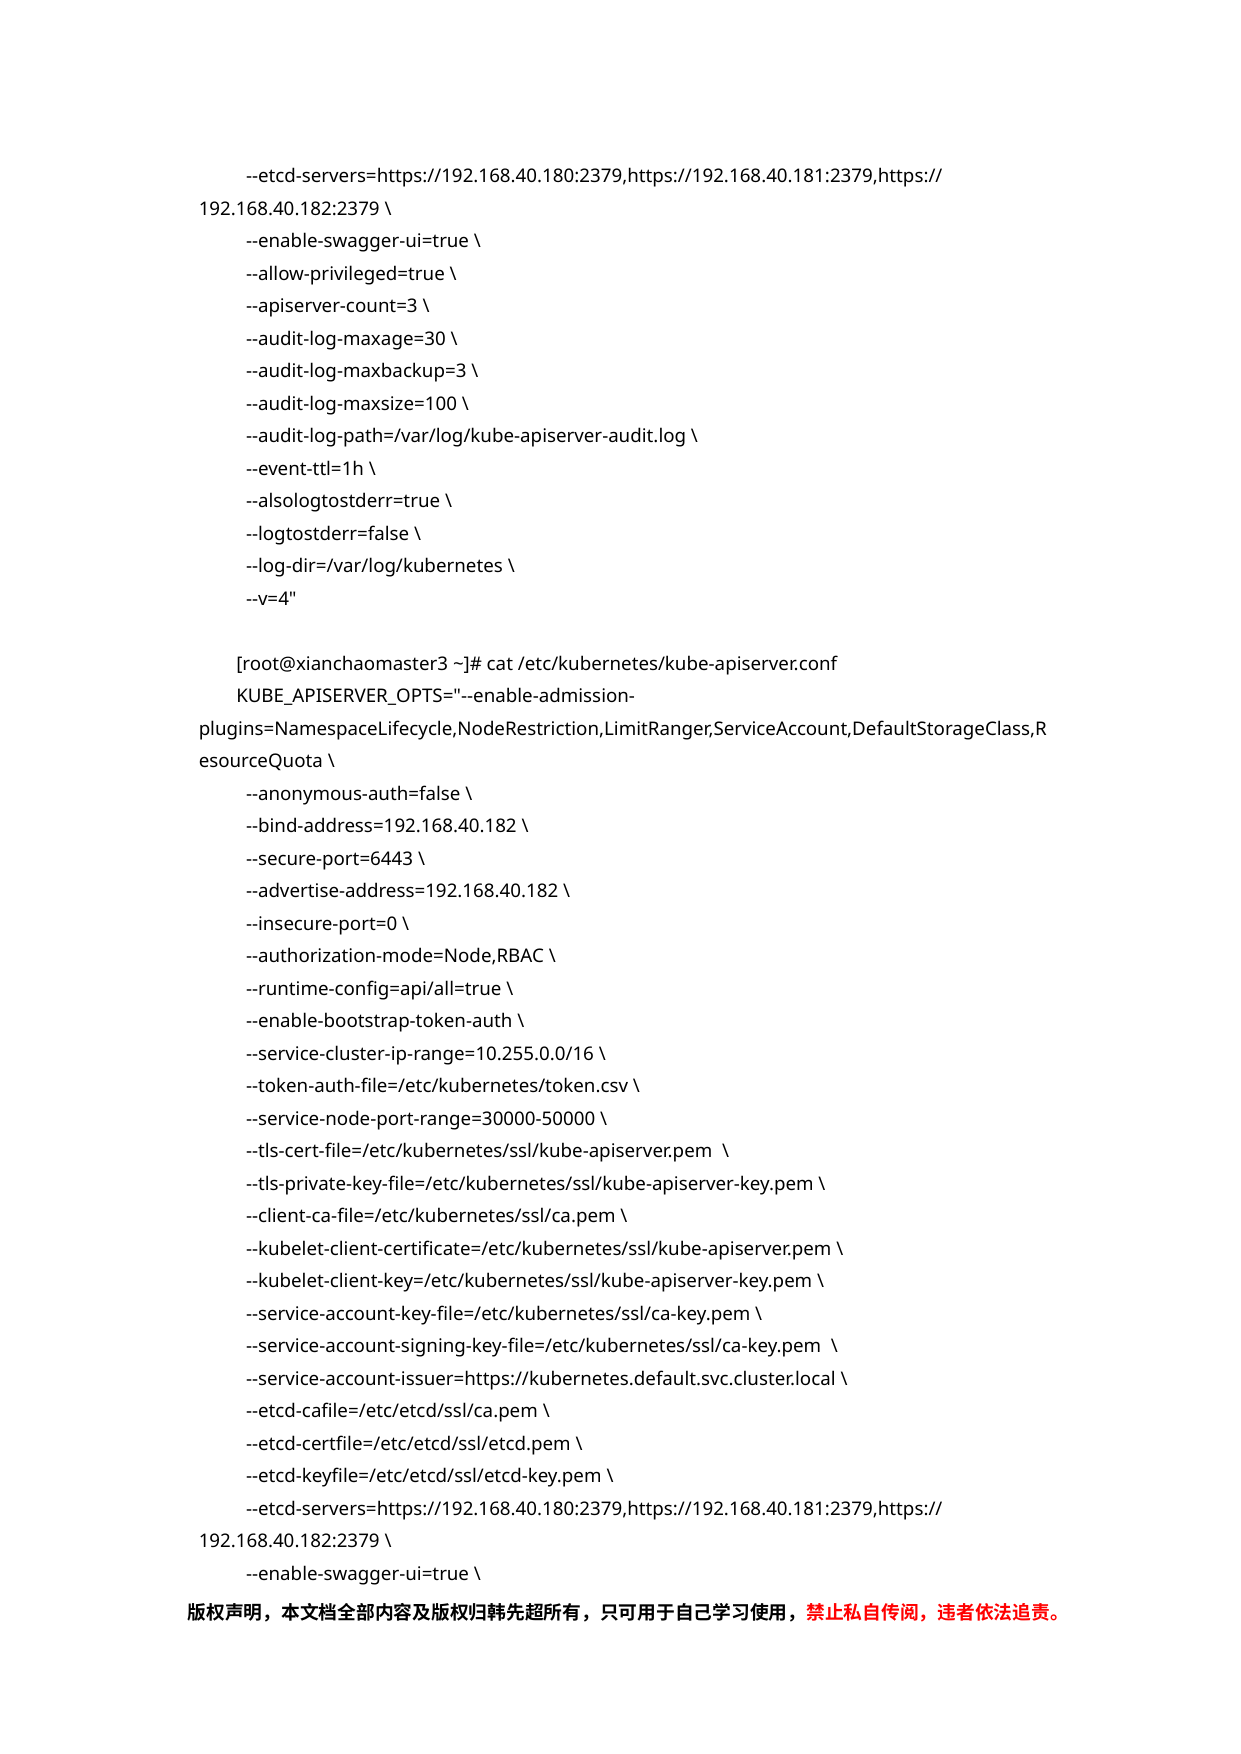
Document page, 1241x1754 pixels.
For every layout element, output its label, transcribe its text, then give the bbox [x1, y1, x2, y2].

text --insecure-port=0 \ [198, 906, 1053, 939]
text --audit-log-maxsize=100 \ [198, 386, 1053, 419]
text --etcd-servers=https://192.168.40.180:2379,https://192.168.40.181:2379,https://192.168.40.182:2379 \ [198, 159, 1053, 224]
text --enable-bootstrap-token-auth \ [198, 1004, 1053, 1036]
text --anonymous-auth=false \ [198, 776, 1053, 809]
text --kubelet-client-certificate=/etc/kubernetes/ssl/kube-apiserver.pem \ [198, 1231, 1053, 1264]
text [root@xianchaomaster3 ~]# cat /etc/kubernetes/kube-apiserver.conf [198, 646, 1053, 679]
text --bind-address=192.168.40.182 \ [198, 809, 1053, 841]
text --audit-log-maxage=30 \ [198, 321, 1053, 354]
text --service-account-issuer=https://kubernetes.default.svc.cluster.local \ [198, 1361, 1053, 1394]
text --service-account-signing-key-file=/etc/kubernetes/ssl/ca-key.pem \ [198, 1329, 1053, 1361]
text --etcd-certfile=/etc/etcd/ssl/etcd.pem \ [198, 1426, 1053, 1459]
text --apiserver-count=3 \ [198, 289, 1053, 321]
text --service-node-port-range=30000-50000 \ [198, 1101, 1053, 1134]
text --audit-log-maxbackup=3 \ [198, 354, 1053, 386]
text --etcd-servers=https://192.168.40.180:2379,https://192.168.40.181:2379,https://192.168.40.182:2379 \ [198, 1491, 1053, 1556]
text --token-auth-file=/etc/kubernetes/token.csv \ [198, 1069, 1053, 1101]
text --runtime-config=api/all=true \ [198, 971, 1053, 1004]
text --service-account-key-file=/etc/kubernetes/ssl/ca-key.pem \ [198, 1296, 1053, 1329]
text --etcd-cafile=/etc/etcd/ssl/ca.pem \ [198, 1394, 1053, 1426]
text --allow-privileged=true \ [198, 256, 1053, 289]
text --v=4" [198, 581, 1053, 614]
text --log-dir=/var/log/kubernetes \ [198, 549, 1053, 581]
text --alsologtostderr=true \ [198, 484, 1053, 516]
text --audit-log-path=/var/log/kube-apiserver-audit.log \ [198, 419, 1053, 451]
text --enable-swagger-ui=true \ [198, 224, 1053, 256]
text --advertise-address=192.168.40.182 \ [198, 874, 1053, 906]
text --client-ca-file=/etc/kubernetes/ssl/ca.pem \ [198, 1199, 1053, 1231]
text --secure-port=6443 \ [198, 841, 1053, 874]
text --logtostderr=false \ [198, 516, 1053, 549]
text --service-cluster-ip-range=10.255.0.0/16 \ [198, 1036, 1053, 1069]
text KUBE_APISERVER_OPTS="--enable-admission-plugins=NamespaceLifecycle,NodeRestriction,LimitRanger,ServiceAccount,DefaultStorageClass,ResourceQuota \ [198, 679, 1053, 776]
text --tls-private-key-file=/etc/kubernetes/ssl/kube-apiserver-key.pem \ [198, 1166, 1053, 1199]
text --tls-cert-file=/etc/kubernetes/ssl/kube-apiserver.pem \ [198, 1134, 1053, 1166]
text --enable-swagger-ui=true \ [198, 1556, 1053, 1589]
text --authorization-mode=Node,RBAC \ [198, 939, 1053, 971]
text --kubelet-client-key=/etc/kubernetes/ssl/kube-apiserver-key.pem \ [198, 1264, 1053, 1296]
text --event-ttl=1h \ [198, 451, 1053, 484]
text --etcd-keyfile=/etc/etcd/ssl/etcd-key.pem \ [198, 1459, 1053, 1491]
